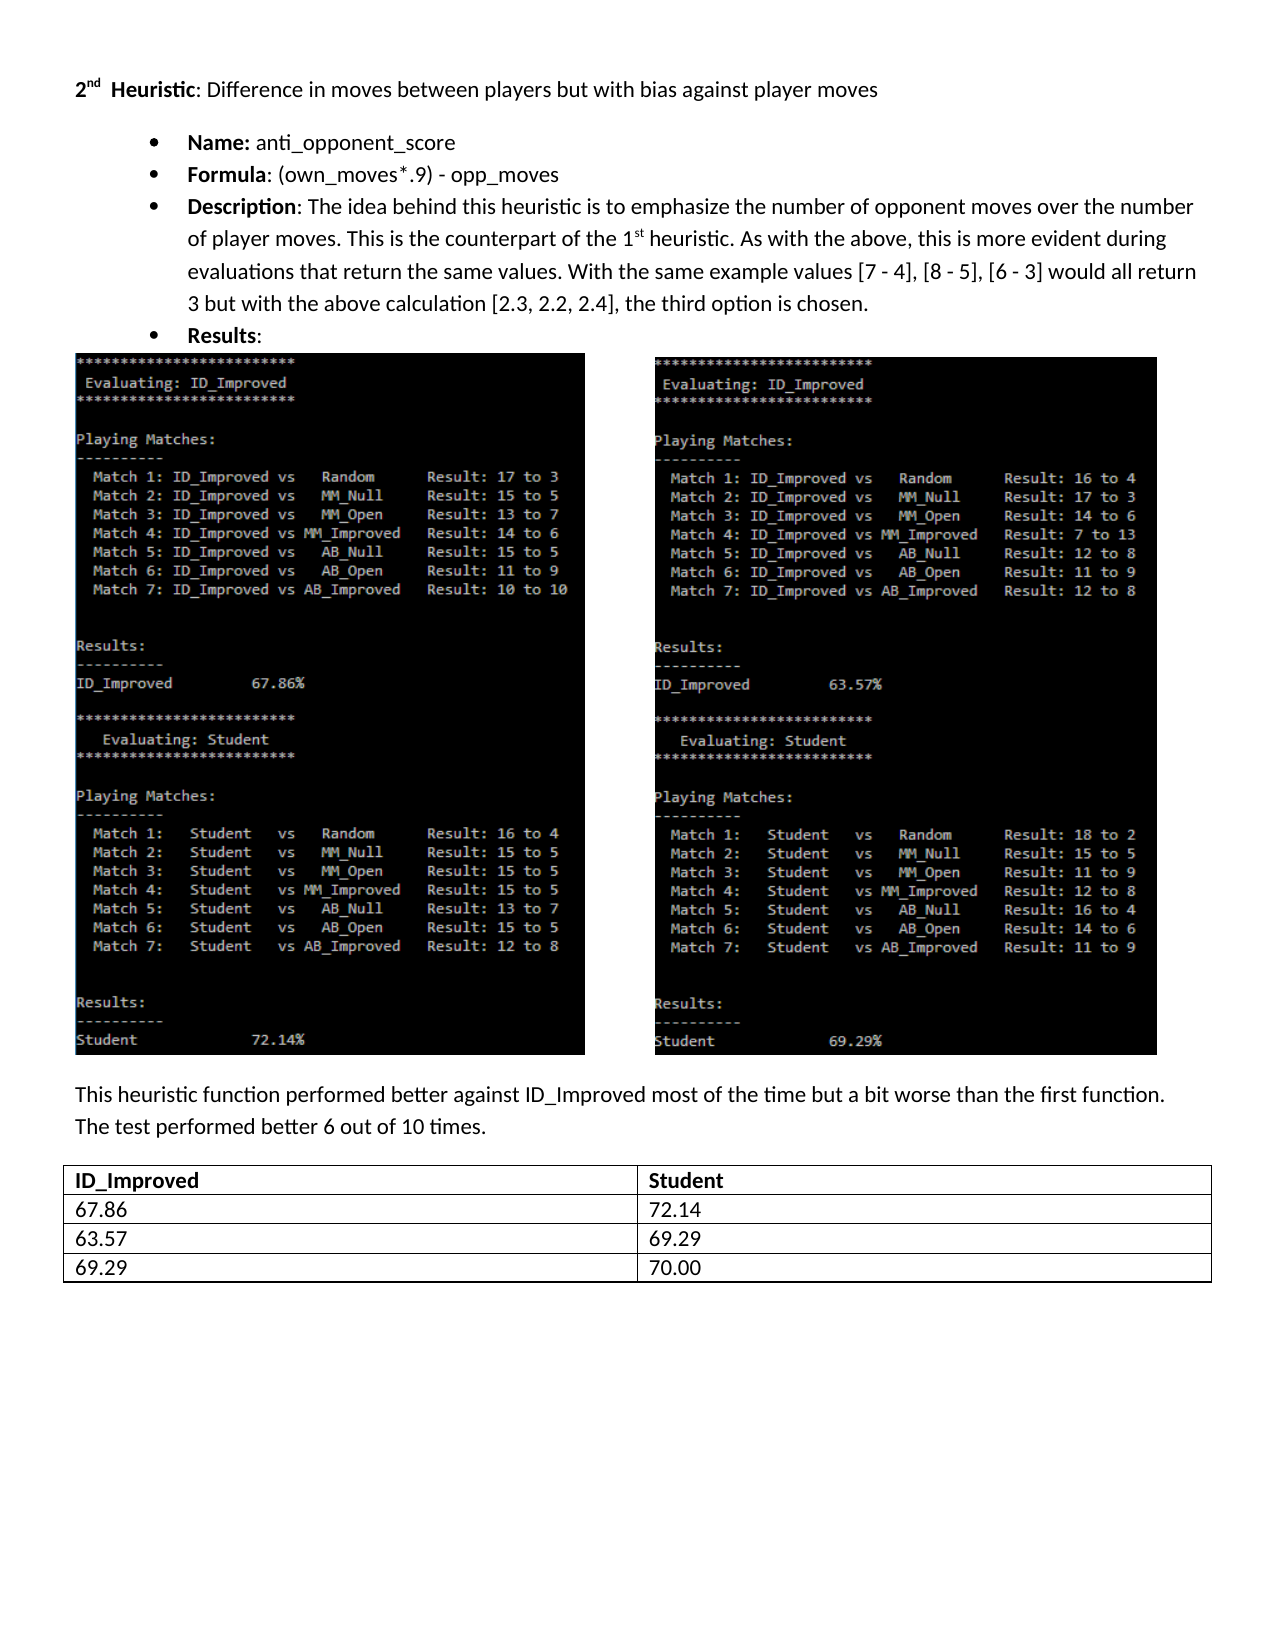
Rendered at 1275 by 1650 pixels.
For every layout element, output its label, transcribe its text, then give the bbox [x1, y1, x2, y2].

list Formula: (own_moves*.9) - opp_moves [150, 160, 1200, 188]
table_header ID_Improved [64, 1166, 637, 1194]
list Name: anti_opponent_score [150, 128, 1200, 156]
table_header Student [638, 1166, 1211, 1194]
text This heuristic function performed better against ID_Improved most of the time but a bit worse than the first function. The test performed better 6 out of 10 times. [75, 1080, 1200, 1140]
table_cell 70.00 [638, 1254, 1211, 1281]
picture [75, 353, 585, 1055]
list Results: [150, 321, 1200, 349]
table_cell 69.29 [64, 1254, 637, 1281]
picture [655, 357, 1157, 1055]
table_cell 67.86 [64, 1195, 637, 1223]
table_cell 69.29 [638, 1224, 1211, 1252]
text 2nd Heuristic: Difference in moves between players but with bias against player moves [75, 75, 1200, 103]
table_cell 72.14 [638, 1195, 1211, 1223]
list Description: The idea behind this heuristic is to emphasize the number of opponent moves over the number of player moves. This is the counterpart of the 1st heuristic. As with the above, this is more evident during evaluations that return the same values. With the same example values [7 - 4], [8 - 5], [6 - 3] would all return 3 but with the above calculation [2.3, 2.2, 2.4], the third option is chosen. [150, 192, 1200, 317]
table_cell 63.57 [64, 1224, 637, 1252]
